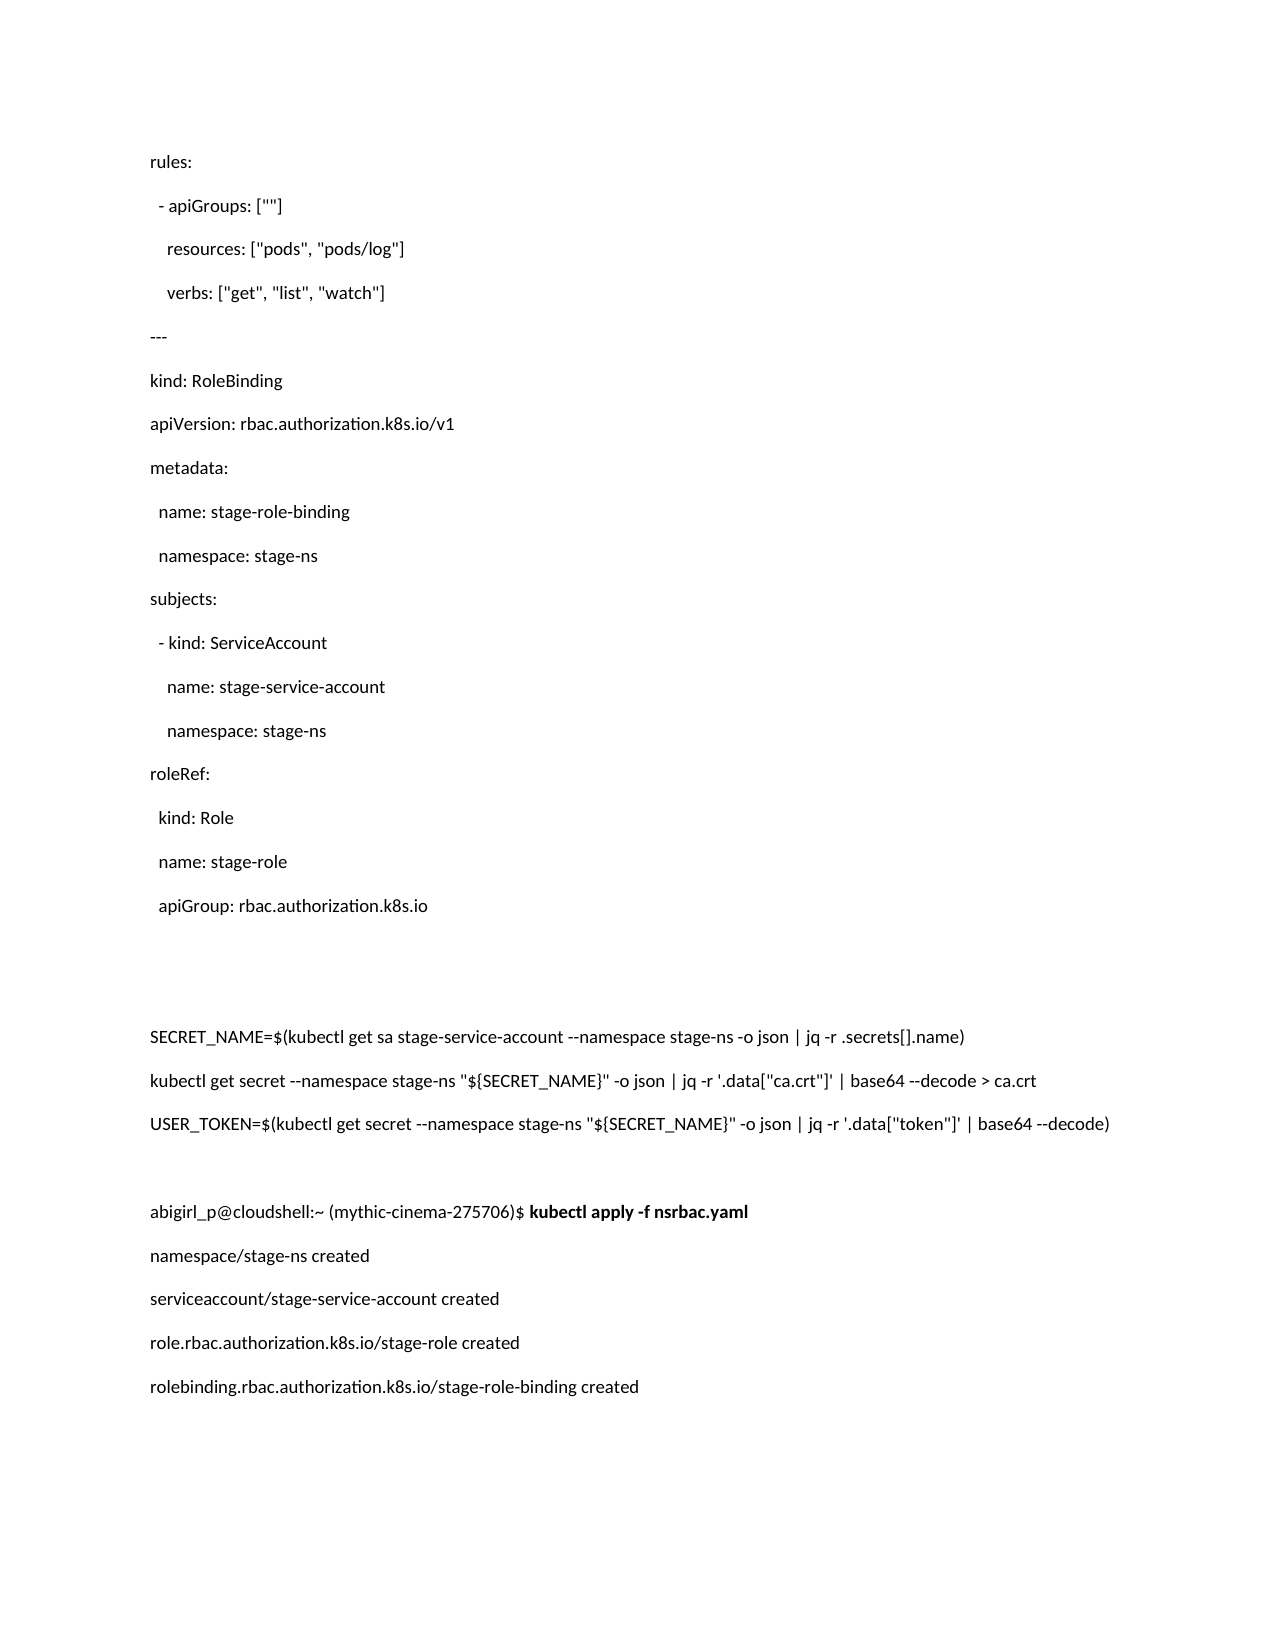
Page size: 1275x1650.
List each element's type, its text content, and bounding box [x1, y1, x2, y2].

text rolebinding.rbac.authorization.k8s.io/stage-role-binding created [150, 1375, 1125, 1398]
text SECRET_NAME=$(kubectl get sa stage-service-account --namespace stage-ns -o json | jq -r .secrets[].name) [150, 1025, 1125, 1048]
text kind: RoleBinding [150, 369, 1125, 392]
text subjects: [150, 587, 1125, 610]
text name: stage-role [150, 850, 1125, 873]
text kubectl get secret --namespace stage-ns "${SECRET_NAME}" -o json | jq -r '.data["ca.crt"]' | base64 --decode > ca.crt [150, 1069, 1125, 1092]
text apiGroup: rbac.authorization.k8s.io [150, 894, 1125, 917]
text name: stage-service-account [150, 675, 1125, 698]
text namespace: stage-ns [150, 544, 1125, 567]
text verbs: ["get", "list", "watch"] [150, 281, 1125, 304]
text kind: Role [150, 806, 1125, 829]
text - kind: ServiceAccount [150, 631, 1125, 654]
text roleRef: [150, 762, 1125, 785]
text abigirl_p@cloudshell:~ (mythic-cinema-275706)$ kubectl apply -f nsrbac.yaml [150, 1200, 1125, 1223]
text rules: [150, 150, 1125, 173]
text namespace: stage-ns [150, 719, 1125, 742]
text --- [150, 325, 1125, 348]
text serviceaccount/stage-service-account created [150, 1287, 1125, 1310]
text name: stage-role-binding [150, 500, 1125, 523]
text namespace/stage-ns created [150, 1244, 1125, 1267]
text - apiGroups: [""] [150, 194, 1125, 217]
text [150, 412, 1125, 435]
text role.rbac.authorization.k8s.io/stage-role created [150, 1331, 1125, 1354]
text metadata: [150, 456, 1125, 479]
text USER_TOKEN=$(kubectl get secret --namespace stage-ns "${SECRET_NAME}" -o json | jq -r '.data["token"]' | base64 --decode) [150, 1112, 1125, 1135]
text resources: ["pods", "pods/log"] [150, 237, 1125, 260]
